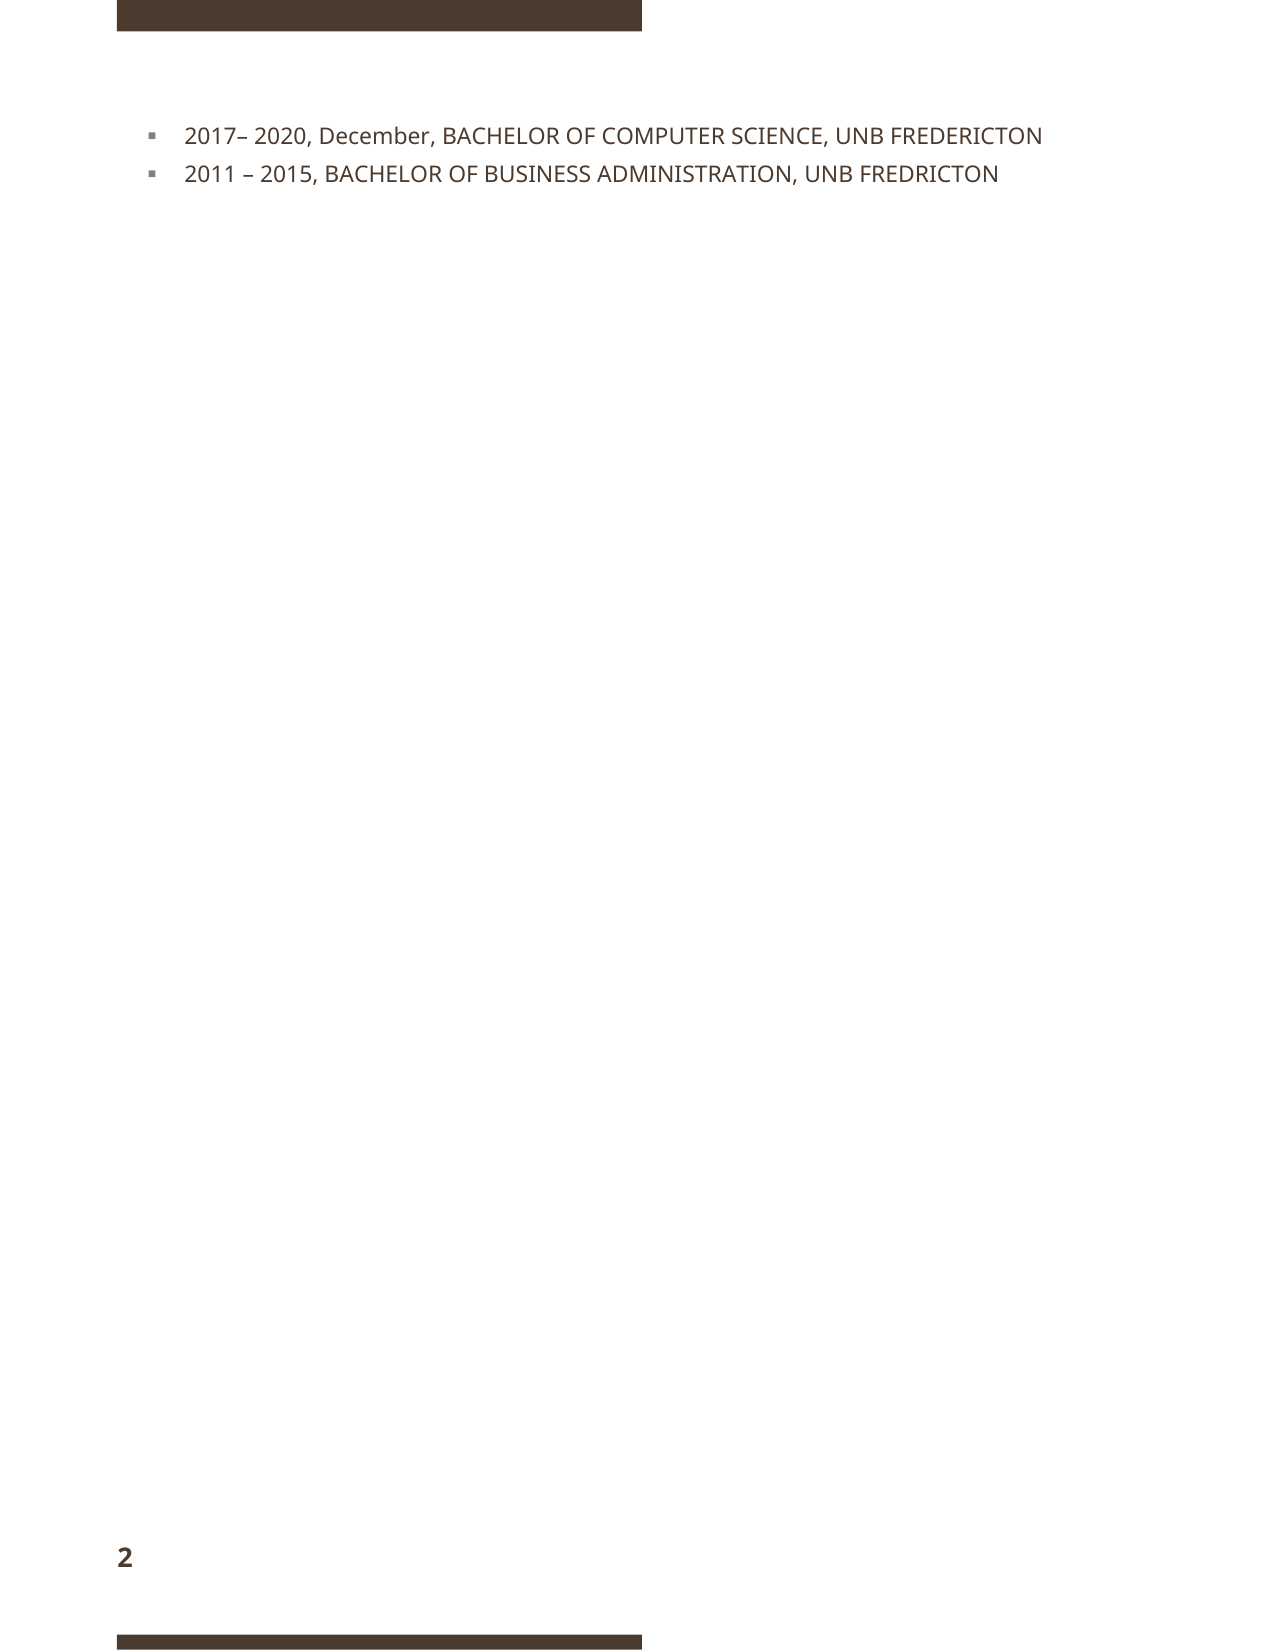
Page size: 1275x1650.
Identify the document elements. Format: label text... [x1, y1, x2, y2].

list 2011 – 2015, BACHELOR OF BUSINESS ADMINISTRATION, UNB FREDRICTON [147, 157, 1158, 189]
list 2017– 2020, December, BACHELOR OF COMPUTER SCIENCE, UNB FREDERICTON [147, 120, 1158, 151]
